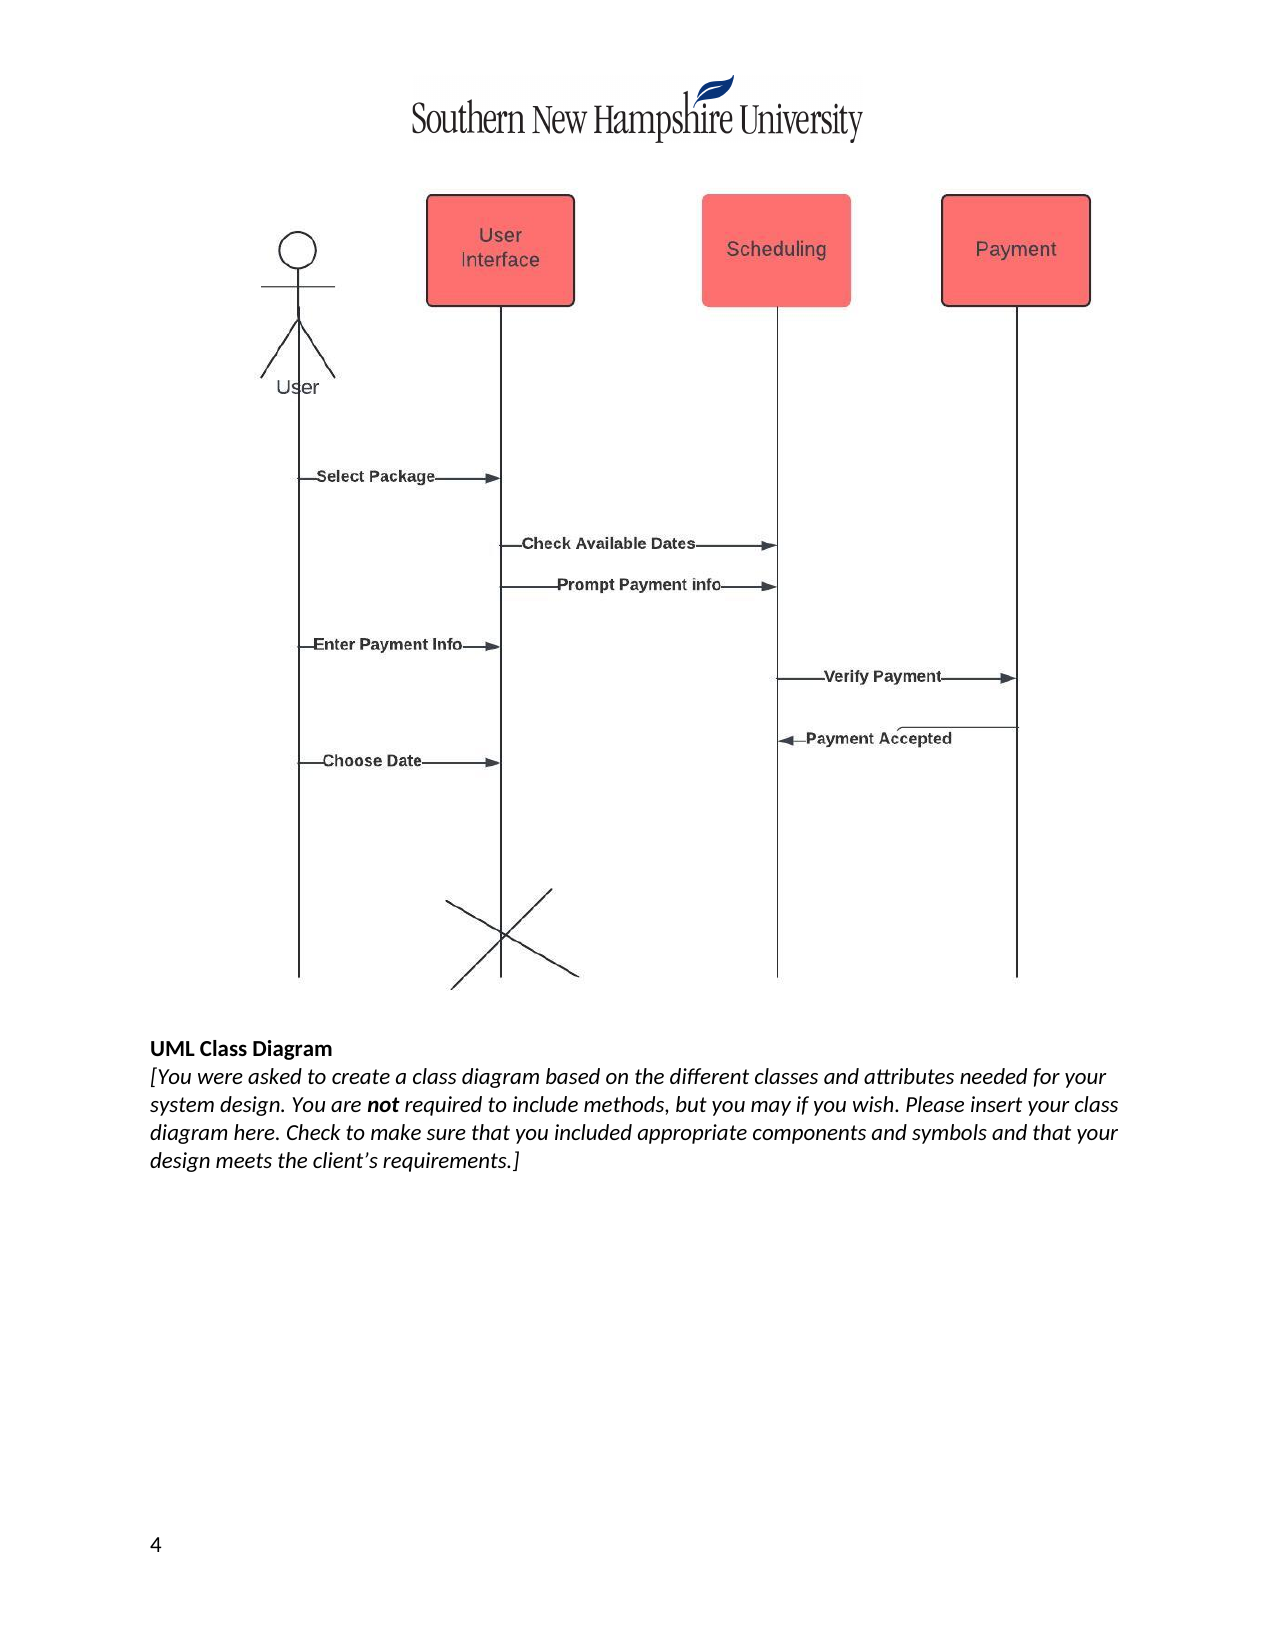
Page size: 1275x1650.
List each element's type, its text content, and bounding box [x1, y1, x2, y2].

subtitle UML Class Diagram [150, 1035, 1125, 1062]
text [You were asked to create a class diagram based on the different classes and attributes needed for your system design. You are not required to include methods, but you may if you wish. Please insert your class diagram here. Check to make sure that you included appropriate components and symbols and that your design meets the client’s requirements.] [150, 1062, 1125, 1174]
picture [412, 75, 863, 143]
picture [150, 158, 1125, 1035]
